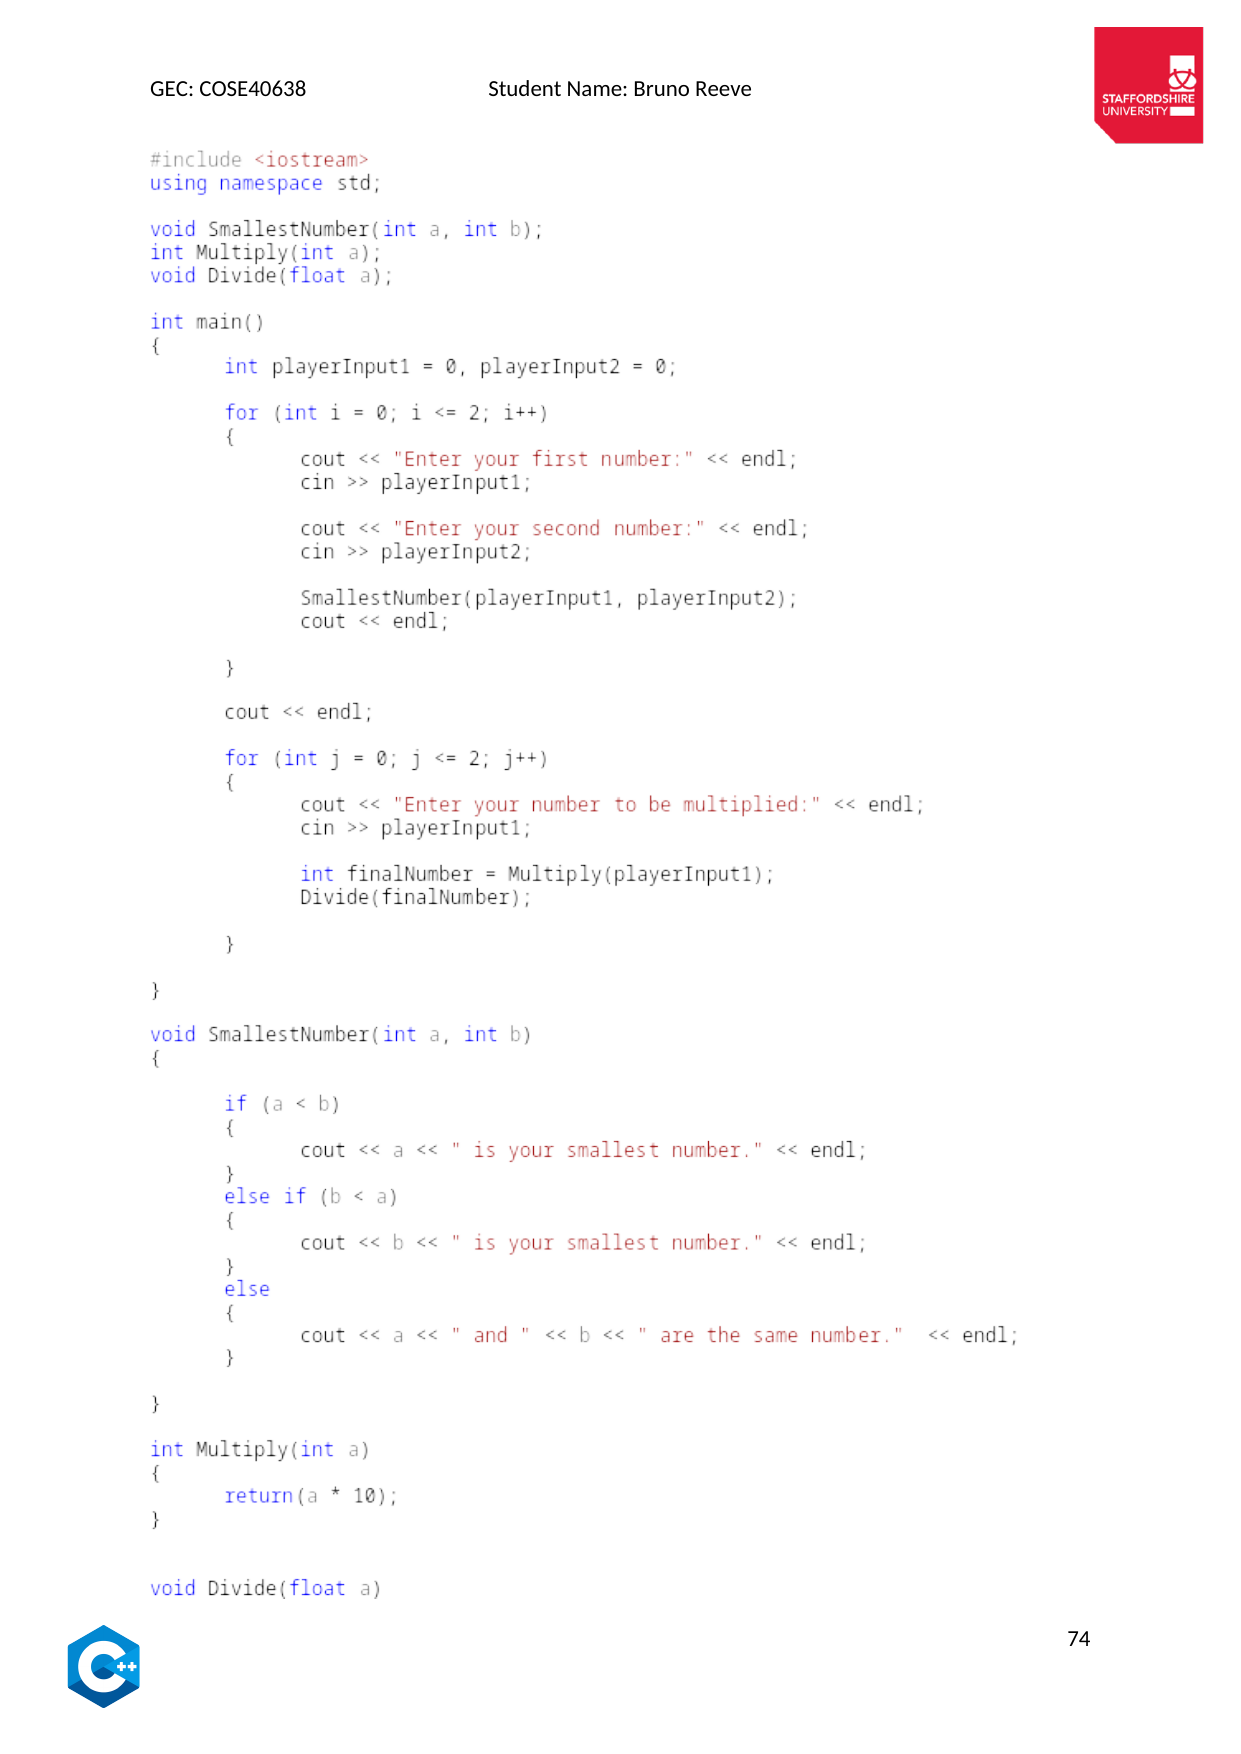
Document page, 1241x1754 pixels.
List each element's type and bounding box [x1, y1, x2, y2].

picture [53, 1625, 150, 1708]
picture [1088, 27, 1209, 148]
